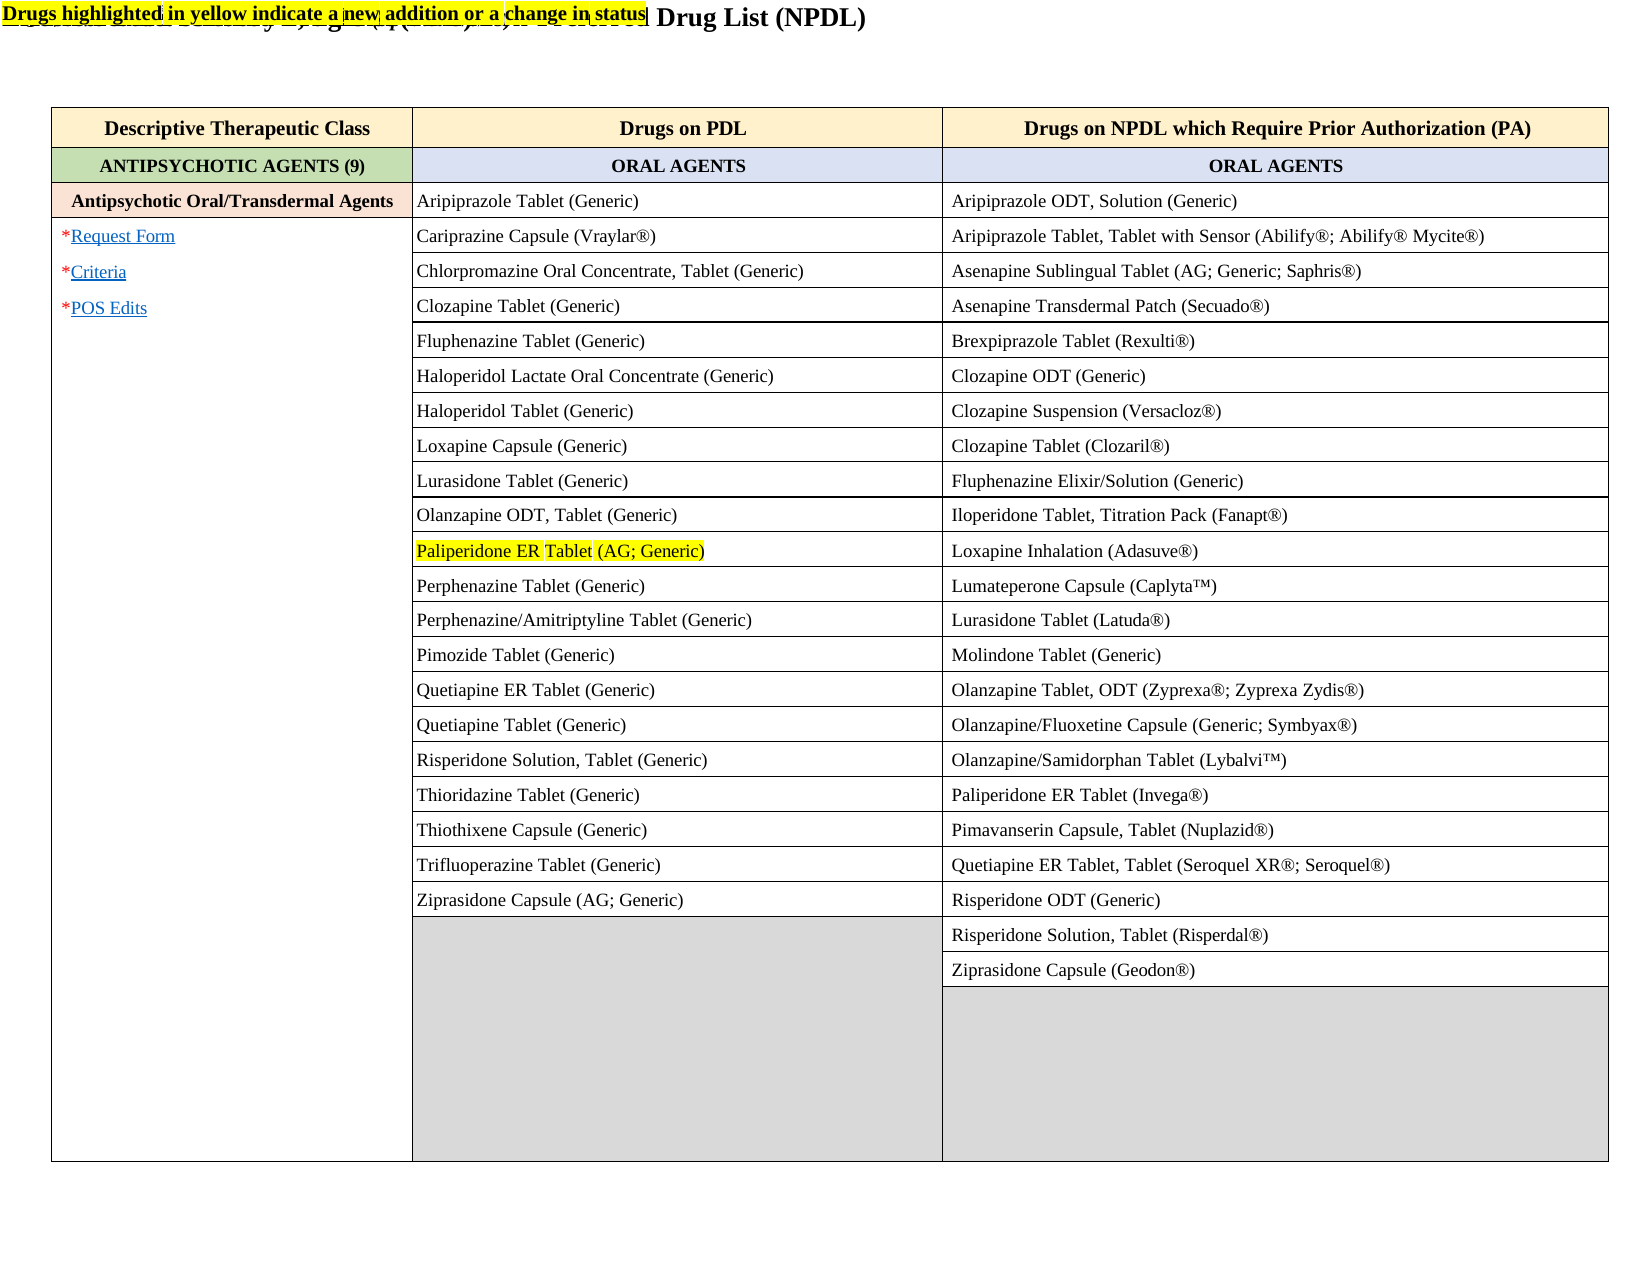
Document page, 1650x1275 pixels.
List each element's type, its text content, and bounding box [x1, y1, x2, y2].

table_cell Clozapine Tablet (Generic) [413, 288, 942, 321]
table_cell Trifluoperazine Tablet (Generic) [413, 847, 942, 881]
table_cell Ziprasidone Capsule (AG; Generic) [413, 882, 942, 916]
table_cell Risperidone Solution, Tablet (Generic) [413, 742, 942, 776]
table_cell Ziprasidone Capsule (Geodon®) [943, 952, 1608, 986]
table_cell Lurasidone Tablet (Generic) [413, 462, 942, 496]
table_cell Thiothixene Capsule (Generic) [413, 812, 942, 846]
table_cell Fluphenazine Tablet (Generic) [413, 323, 942, 357]
table_cell *Request Form *Criteria *POS Edits [52, 218, 412, 1161]
table_cell Cariprazine Capsule (Vraylar®) [413, 218, 942, 252]
table_cell Perphenazine Tablet (Generic) [413, 567, 942, 601]
table_cell ORAL AGENTS [413, 148, 942, 182]
table_cell [413, 917, 942, 1161]
table_cell Iloperidone Tablet, Titration Pack (Fanapt®) [943, 498, 1608, 531]
table_cell Quetiapine Tablet (Generic) [413, 707, 942, 741]
table_cell Loxapine Capsule (Generic) [413, 428, 942, 461]
table_cell ANTIPSYCHOTIC AGENTS (9) [52, 148, 412, 182]
table_cell Lumateperone Capsule (Caplyta™) [943, 567, 1608, 601]
table_cell Loxapine Inhalation (Adasuve®) [943, 532, 1608, 566]
table_cell ORAL AGENTS [943, 148, 1608, 182]
table_header Drugs on NPDL which Require Prior Authorization (PA) [943, 108, 1608, 147]
table_cell Olanzapine/Fluoxetine Capsule (Generic; Symbyax®) [943, 707, 1608, 741]
table_cell Asenapine Sublingual Tablet (AG; Generic; Saphris®) [943, 253, 1608, 287]
table_cell Clozapine ODT (Generic) [943, 358, 1608, 392]
table_cell Paliperidone ER Tablet (AG; Generic) [413, 532, 942, 566]
table_cell Chlorpromazine Oral Concentrate, Tablet (Generic) [413, 253, 942, 287]
table_cell Risperidone ODT (Generic) [943, 882, 1608, 916]
table_cell Haloperidol Tablet (Generic) [413, 393, 942, 427]
table_cell Quetiapine ER Tablet (Generic) [413, 672, 942, 706]
table_cell Risperidone Solution, Tablet (Risperdal®) [943, 917, 1608, 951]
table_header Drugs on PDL [413, 108, 942, 147]
table_cell Asenapine Transdermal Patch (Secuado®) [943, 288, 1608, 321]
table_cell Aripiprazole Tablet, Tablet with Sensor (Abilify®; Abilify® Mycite®) [943, 218, 1608, 252]
table_cell Haloperidol Lactate Oral Concentrate (Generic) [413, 358, 942, 392]
table_cell Thioridazine Tablet (Generic) [413, 777, 942, 811]
table_cell Clozapine Tablet (Clozaril®) [943, 428, 1608, 461]
table_cell Molindone Tablet (Generic) [943, 637, 1608, 671]
table_cell Antipsychotic Oral/Transdermal Agents [52, 183, 412, 217]
table_cell Fluphenazine Elixir/Solution (Generic) [943, 462, 1608, 496]
table_cell Quetiapine ER Tablet, Tablet (Seroquel XR®; Seroquel®) [943, 847, 1608, 881]
table_cell Pimavanserin Capsule, Tablet (Nuplazid®) [943, 812, 1608, 846]
table_cell Olanzapine Tablet, ODT (Zyprexa®; Zyprexa Zydis®) [943, 672, 1608, 706]
table_cell Pimozide Tablet (Generic) [413, 637, 942, 671]
table_cell Paliperidone ER Tablet (Invega®) [943, 777, 1608, 811]
table_cell [943, 987, 1608, 1161]
table_cell Clozapine Suspension (Versacloz®) [943, 393, 1608, 427]
table_header Descriptive Therapeutic Class [52, 108, 412, 147]
table_cell Brexpiprazole Tablet (Rexulti®) [943, 323, 1608, 357]
table_cell Olanzapine ODT, Tablet (Generic) [413, 498, 942, 531]
table_cell Aripiprazole ODT, Solution (Generic) [943, 183, 1608, 217]
table_cell Aripiprazole Tablet (Generic) [413, 183, 942, 217]
table_cell Olanzapine/Samidorphan Tablet (Lybalvi™) [943, 742, 1608, 776]
table_cell Lurasidone Tablet (Latuda®) [943, 602, 1608, 636]
table_cell Perphenazine/Amitriptyline Tablet (Generic) [413, 602, 942, 636]
